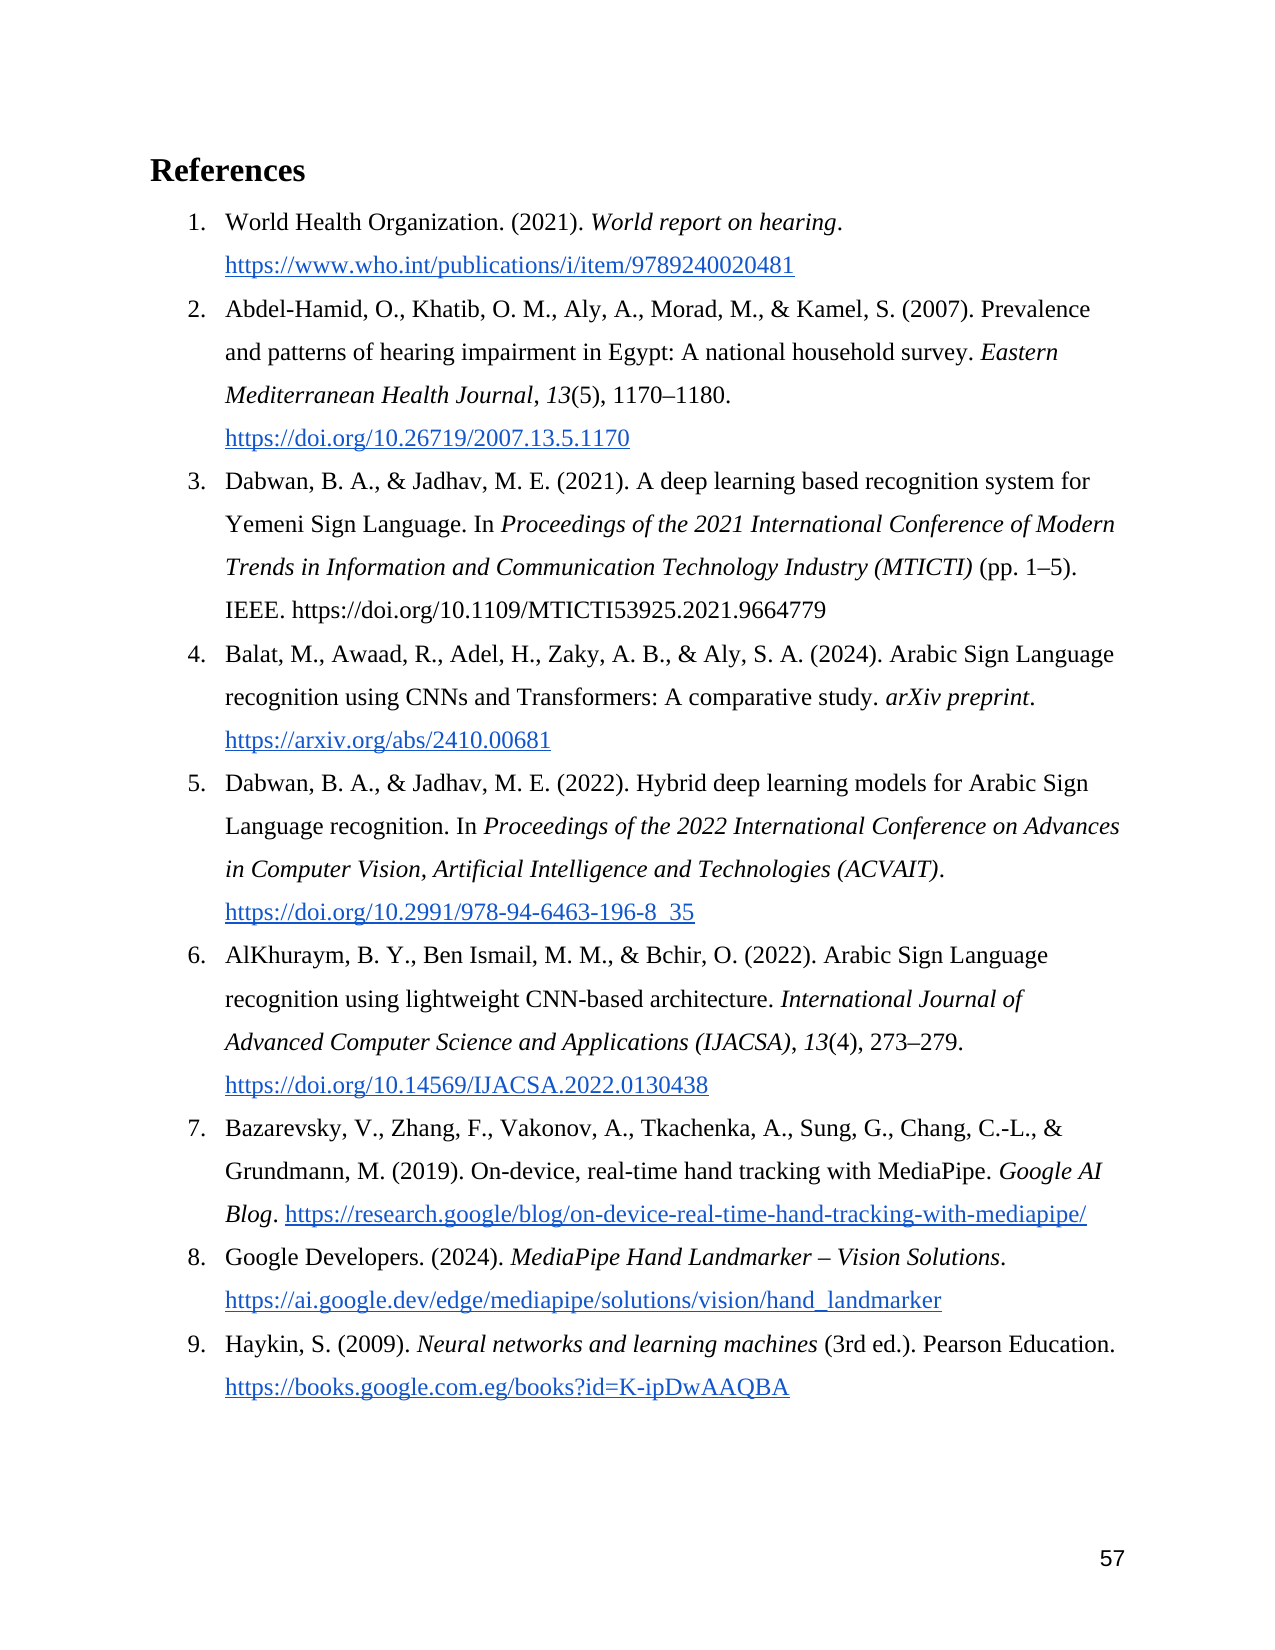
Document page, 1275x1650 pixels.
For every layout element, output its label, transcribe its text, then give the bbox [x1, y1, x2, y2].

list Bazarevsky, V., Zhang, F., Vakonov, A., Tkachenka, A., Sung, G., Chang, C.-L., & Grundmann, M. (2019). On-device, real-time hand tracking with MediaPipe. Google AI Blog. https://research.google/blog/on-device-real-time-hand-tracking-with-mediapipe/ [187, 1113, 1125, 1228]
list Dabwan, B. A., & Jadhav, M. E. (2021). A deep learning based recognition system for Yemeni Sign Language. In Proceedings of the 2021 International Conference of Modern Trends in Information and Communication Technology Industry (MTICTI) (pp. 1–5). IEEE. https://doi.org/10.1109/MTICTI53925.2021.9664779 [187, 466, 1125, 624]
list Dabwan, B. A., & Jadhav, M. E. (2022). Hybrid deep learning models for Arabic Sign Language recognition. In Proceedings of the 2022 International Conference on Advances in Computer Vision, Artificial Intelligence and Technologies (ACVAIT). https://doi.org/10.2991/978-94-6463-196-8_35 [187, 768, 1125, 926]
list Abdel-Hamid, O., Khatib, O. M., Aly, A., Morad, M., & Kamel, S. (2007). Prevalence and patterns of hearing impairment in Egypt: A national household survey. Eastern Mediterranean Health Journal, 13(5), 1170–1180. https://doi.org/10.26719/2007.13.5.1170 [187, 294, 1125, 452]
text References [150, 150, 1125, 188]
list World Health Organization. (2021). World report on hearing. https://www.who.int/publications/i/item/9789240020481 [187, 207, 1125, 279]
list Google Developers. (2024). MediaPipe Hand Landmarker – Vision Solutions. https://ai.google.dev/edge/mediapipe/solutions/vision/hand_landmarker [187, 1242, 1125, 1314]
list Balat, M., Awaad, R., Adel, H., Zaky, A. B., & Aly, S. A. (2024). Arabic Sign Language recognition using CNNs and Transformers: A comparative study. arXiv preprint. https://arxiv.org/abs/2410.00681 [187, 639, 1125, 754]
list Haykin, S. (2009). Neural networks and learning machines (3rd ed.). Pearson Education. https://books.google.com.eg/books?id=K-ipDwAAQBA [187, 1329, 1125, 1401]
list AlKhuraym, B. Y., Ben Ismail, M. M., & Bchir, O. (2022). Arabic Sign Language recognition using lightweight CNN-based architecture. International Journal of Advanced Computer Science and Applications (IJACSA), 13(4), 273–279. https://doi.org/10.14569/IJACSA.2022.0130438 [187, 941, 1125, 1099]
